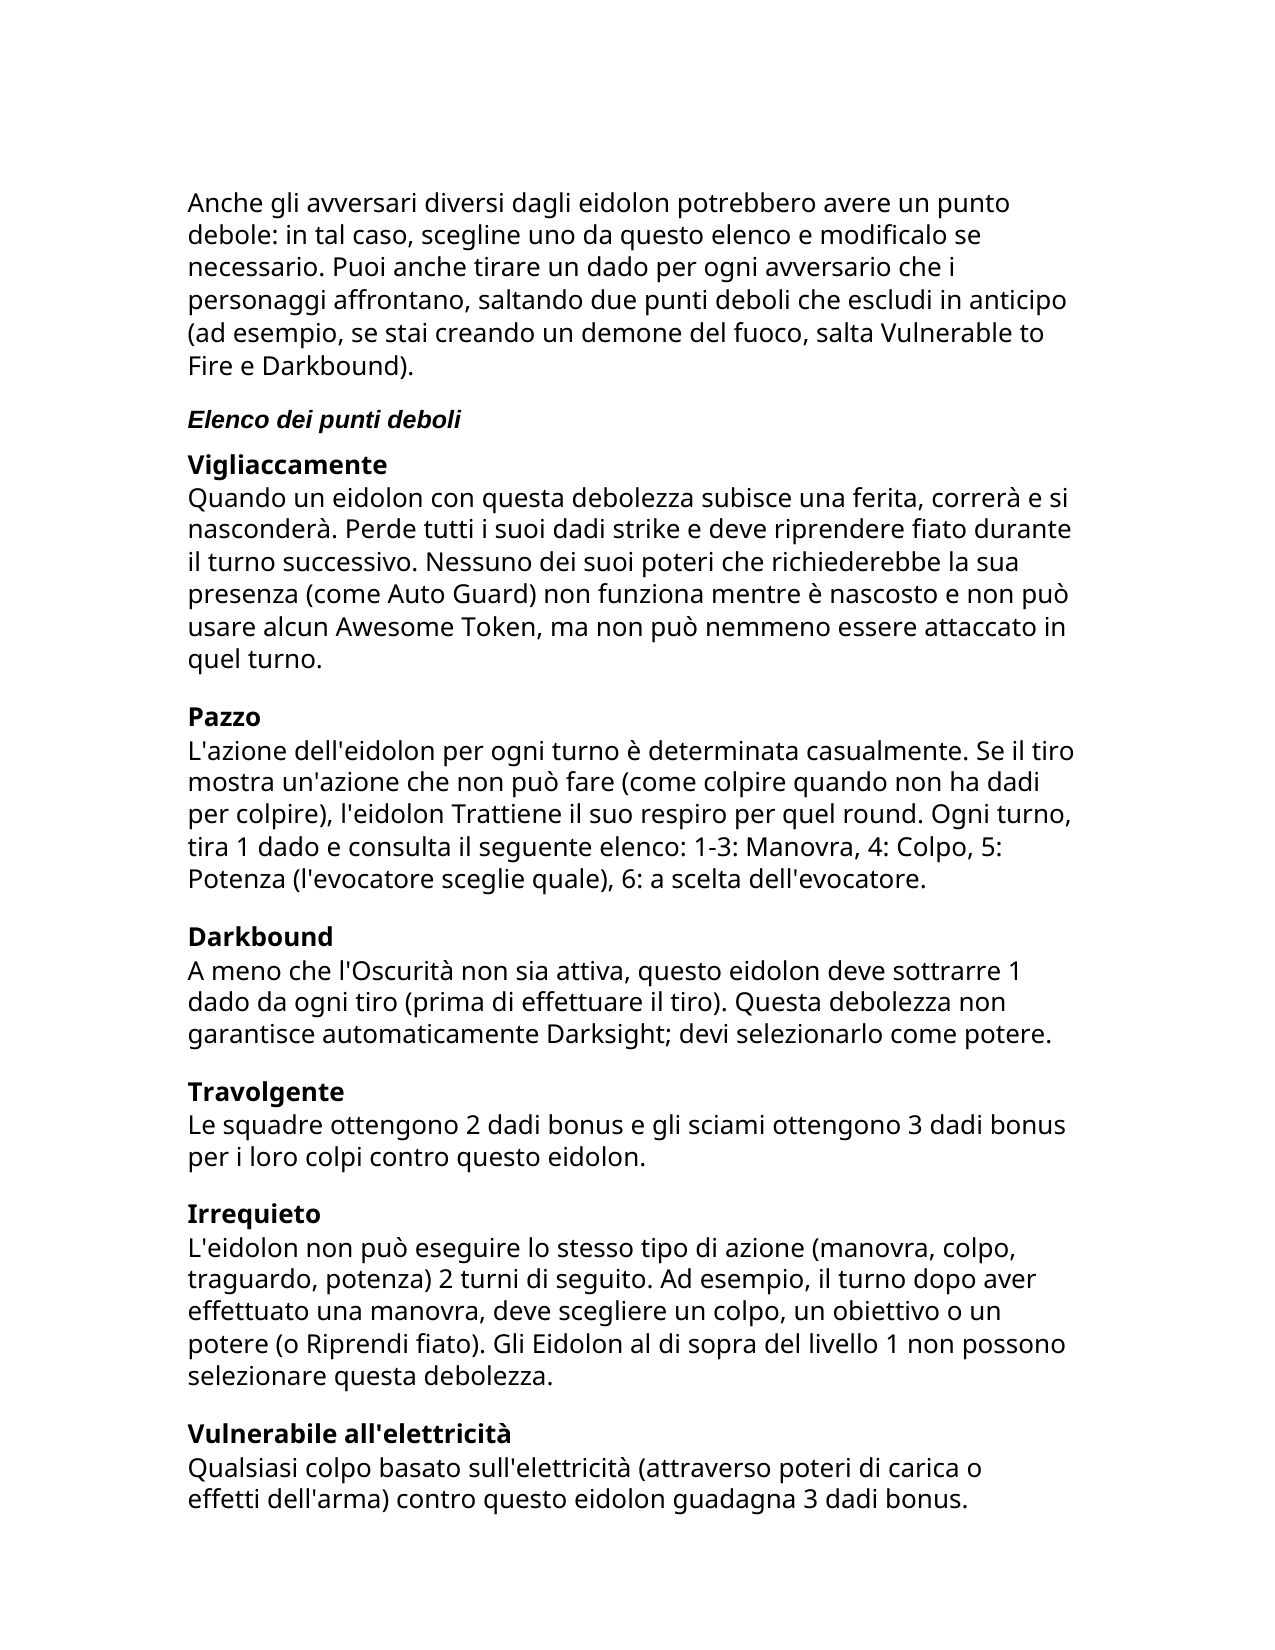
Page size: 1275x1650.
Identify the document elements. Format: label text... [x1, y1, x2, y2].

text Elenco dei punti deboli [187, 405, 1125, 434]
text Darkbound [187, 918, 1125, 954]
text Vigliaccamente [187, 446, 1125, 482]
text L'eidolon non può eseguire lo stesso tipo di azione (manovra, colpo, traguardo, potenza) 2 turni di seguito. Ad esempio, il turno dopo aver effettuato una manovra, deve scegliere un colpo, un obiettivo o un potere (o Riprendi fiato). Gli Eidolon al di sopra del livello 1 non possono selezionare questa debolezza. [187, 1231, 1087, 1393]
text Pazzo [187, 699, 1125, 734]
text L'azione dell'eidolon per ogni turno è determinata casualmente. Se il tiro mostra un'azione che non può fare (come colpire quando non ha dadi per colpire), l'eidolon Trattiene il suo respiro per quel round. Ogni turno, tira 1 dado e consulta il seguente elenco: 1-3: Manovra, 4: Colpo, 5: Potenza (l'evocatore sceglie quale), 6: a scelta dell'evocatore. [187, 734, 1081, 896]
text Anche gli avversari diversi dagli eidolon potrebbero avere un punto debole: in tal caso, scegline uno da questo elenco e modificalo se necessario. Puoi anche tirare un dado per ogni avversario che i personaggi affrontano, saltando due punti deboli che escludi in anticipo (ad esempio, se stai creando un demone del fuoco, salta Vulnerable to Fire e Darkbound). [187, 186, 1077, 383]
text Travolgente [187, 1073, 1125, 1109]
text Irrequieto [187, 1196, 1125, 1231]
text A meno che l'Oscurità non sia attiva, questo eidolon deve sottrarre 1 dado da ogni tiro (prima di effettuare il tiro). Questa debolezza non garantisce automaticamente Darksight; devi selezionarlo come potere. [187, 954, 1060, 1051]
text Vulnerabile all'elettricità [187, 1416, 1125, 1451]
text Qualsiasi colpo basato sull'elettricità (attraverso poteri di carica o effetti dell'arma) contro questo eidolon guadagna 3 dadi bonus. [187, 1451, 1052, 1516]
text Le squadre ottengono 2 dadi bonus e gli sciami ottengono 3 dadi bonus per i loro colpi contro questo eidolon. [187, 1109, 1079, 1174]
text Quando un eidolon con questa debolezza subisce una ferita, correrà e si nasconderà. Perde tutti i suoi dadi strike e deve riprendere fiato durante il turno successivo. Nessuno dei suoi poteri che richiederebbe la sua presenza (come Auto Guard) non funziona mentre è nascosto e non può usare alcun Awesome Token, ma non può nemmeno essere attaccato in quel turno. [187, 482, 1073, 676]
